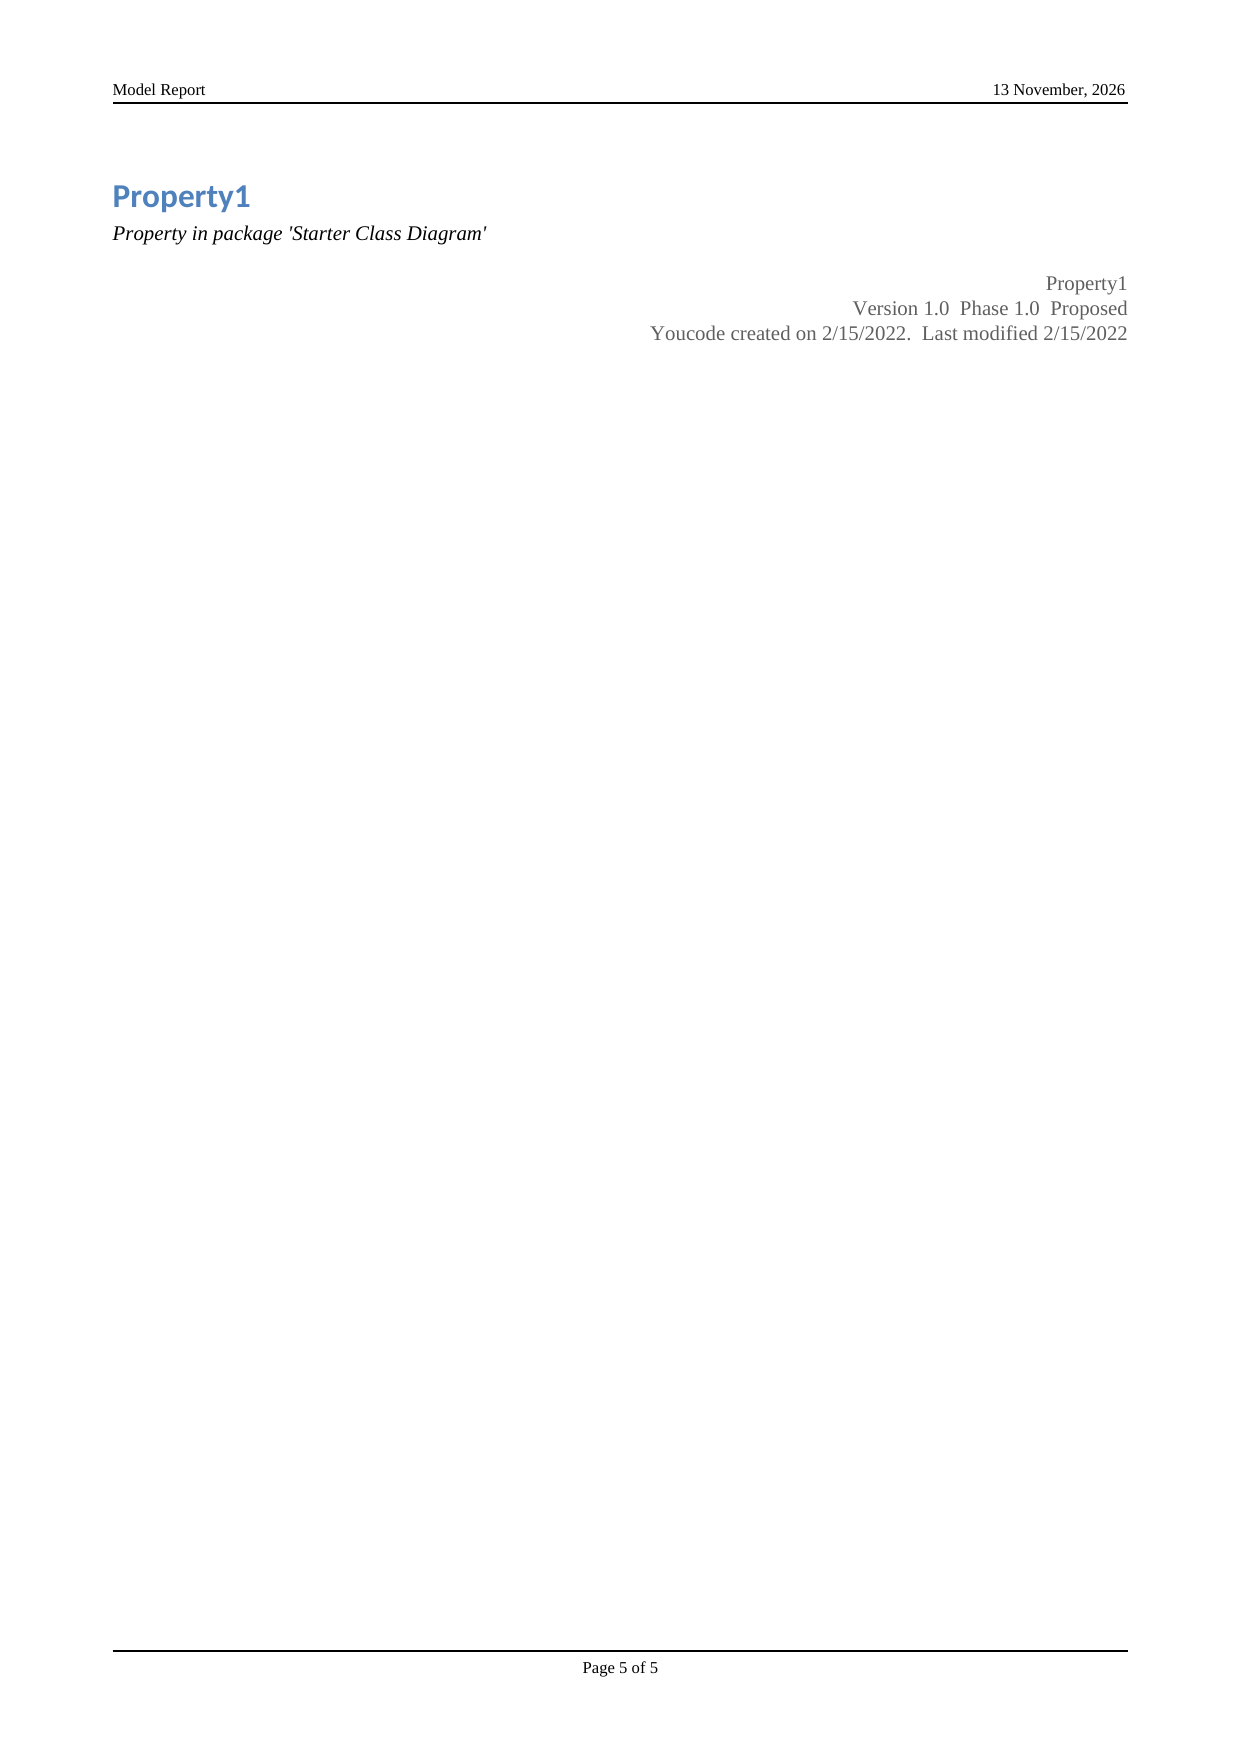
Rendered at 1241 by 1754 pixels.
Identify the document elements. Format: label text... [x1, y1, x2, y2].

text Version 1.0 Phase 1.0 Proposed [112, 296, 1128, 321]
text Youcode created on 2/15/2022. Last modified 2/15/2022 [112, 321, 1128, 346]
text Property1 [112, 271, 1128, 296]
text Property in package 'Starter Class Diagram' [112, 221, 1128, 246]
subtitle Property1 [112, 187, 1128, 212]
